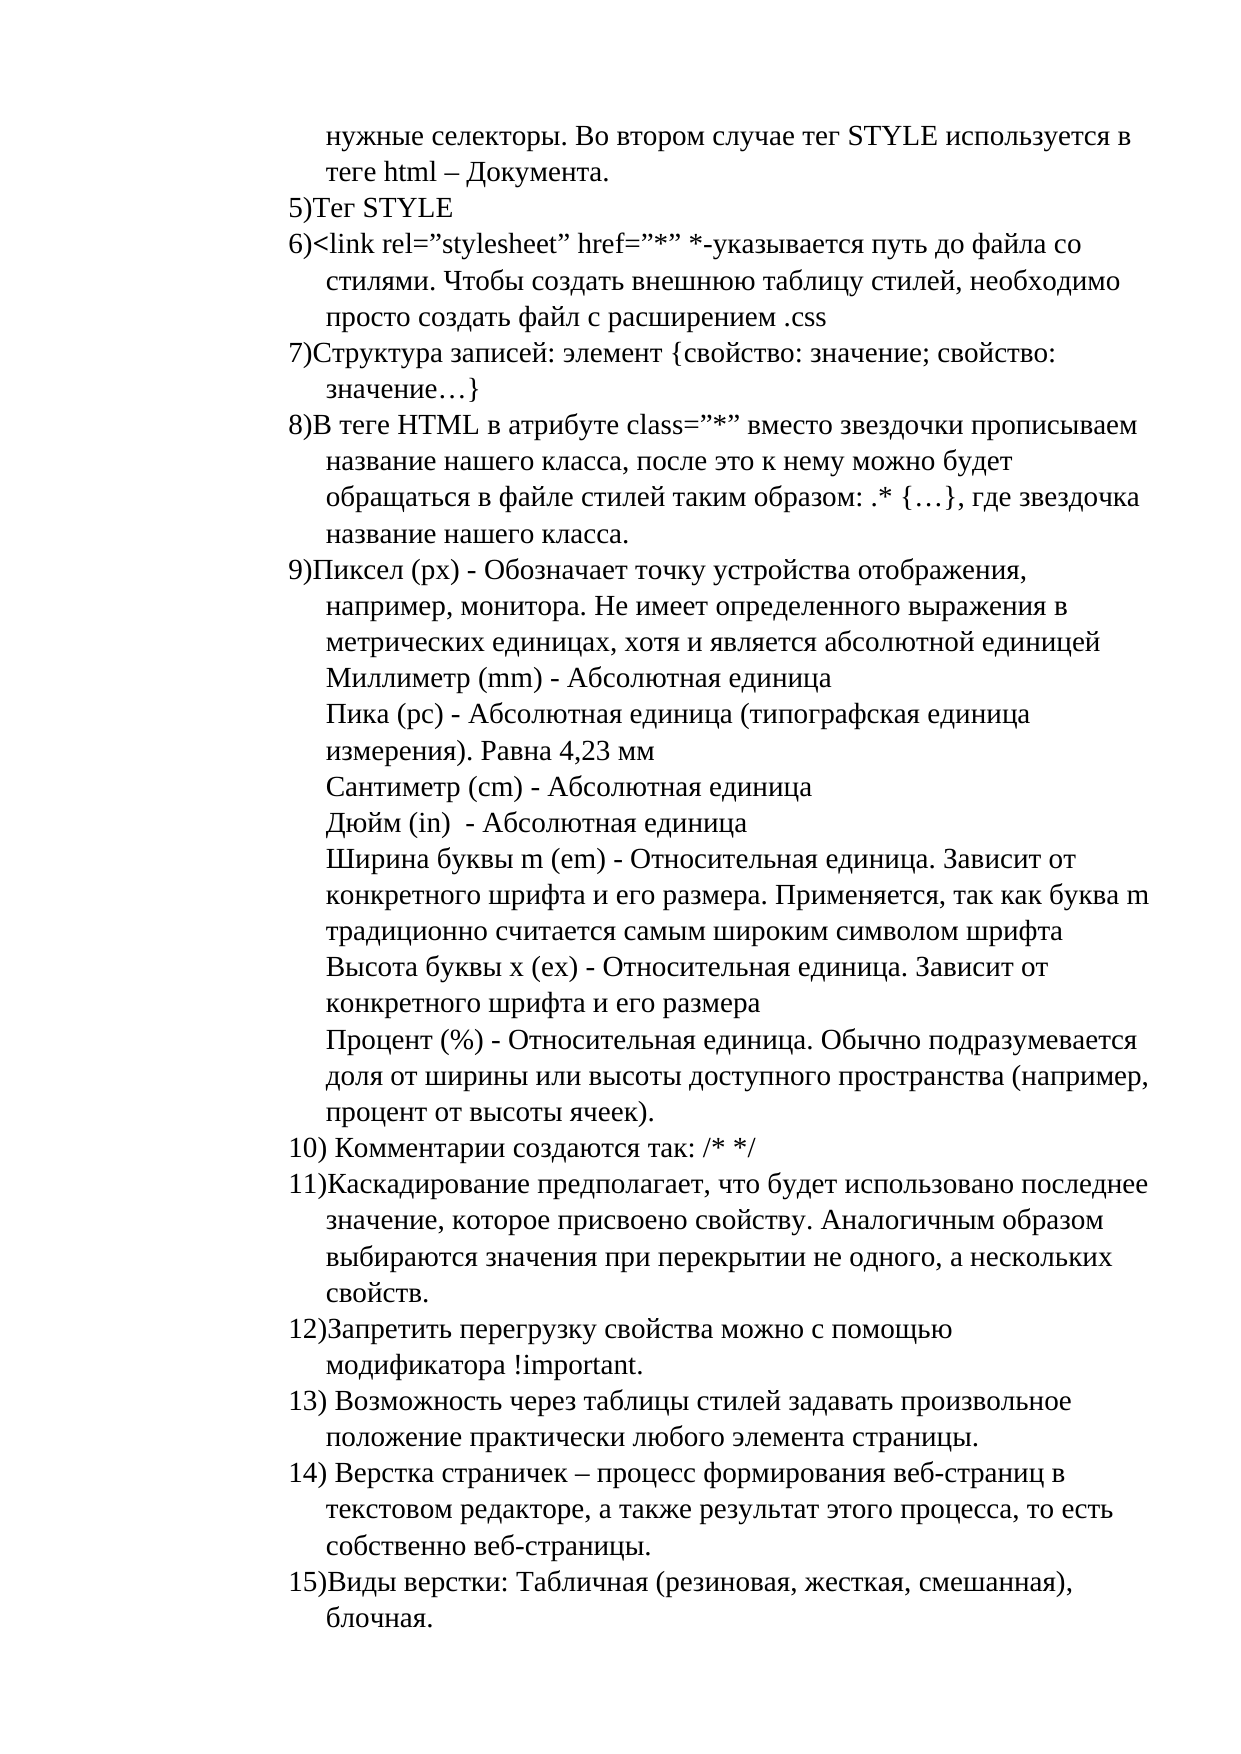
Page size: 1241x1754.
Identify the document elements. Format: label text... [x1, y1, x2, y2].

list Тег STYLE [288, 190, 1152, 224]
list Верстка страничек – процесс формирования веб-страниц в текстовом редакторе, а также результат этого процесса, то есть собственно веб-страницы. [288, 1456, 1152, 1561]
list Виды верстки: Табличная (резиновая, жесткая, смешанная), блочная. [288, 1564, 1152, 1634]
list Возможность через таблицы стилей задавать произвольное положение практически любого элемента страницы. [288, 1383, 1152, 1453]
list Структура записей: элемент {свойство: значение; свойство: значение…} [288, 335, 1152, 405]
list Запретить перегрузку свойства можно с помощью модификатора !important. [288, 1311, 1152, 1381]
list В теге HTML в атрибуте class=”*” вместо звездочки прописываем название нашего класса, после это к нему можно будет обращаться в файле стилей таким образом: .* {…}, где звездочка название нашего класса. [288, 407, 1152, 549]
list Каскадирование предполагает, что будет использовано последнее значение, которое присвоено свойству. Аналогичным образом выбираются значения при перекрытии не одного, а нескольких свойств. [288, 1166, 1152, 1308]
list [288, 118, 1152, 188]
list Пиксел (рх) - Обозначает точку устройства отображения, например, монитора. Не имеет определенного выражения в метрических единицах, хотя и является абсолютной единицей Миллиметр (mm) - Абсолютная единица Пика (рс) - Абсолютная единица (типографская единица измерения). Равна 4,23 мм Сантиметр (cm) - Абсолютная единица Дюйм (in) - Абсолютная единица Ширина буквы m (em) - Относительная единица. Зависит от конкретного шрифта и его размера. Применяется, так как буква m традиционно считается самым широким символом шрифта Высота буквы х (ех) - Относительная единица. Зависит от конкретного шрифта и его размера Процент (%) - Относительная единица. Обычно подразумевается доля от ширины или высоты доступного пространства (например, процент от высоты ячеек). [288, 552, 1152, 1128]
list <link rel=”stylesheet” href=”*” *-указывается путь до файла со стилями. Чтобы создать внешнюю таблицу стилей, необходимо просто создать файл с расширением .css [288, 227, 1152, 332]
list Комментарии создаются так: /* */ [288, 1130, 1152, 1164]
